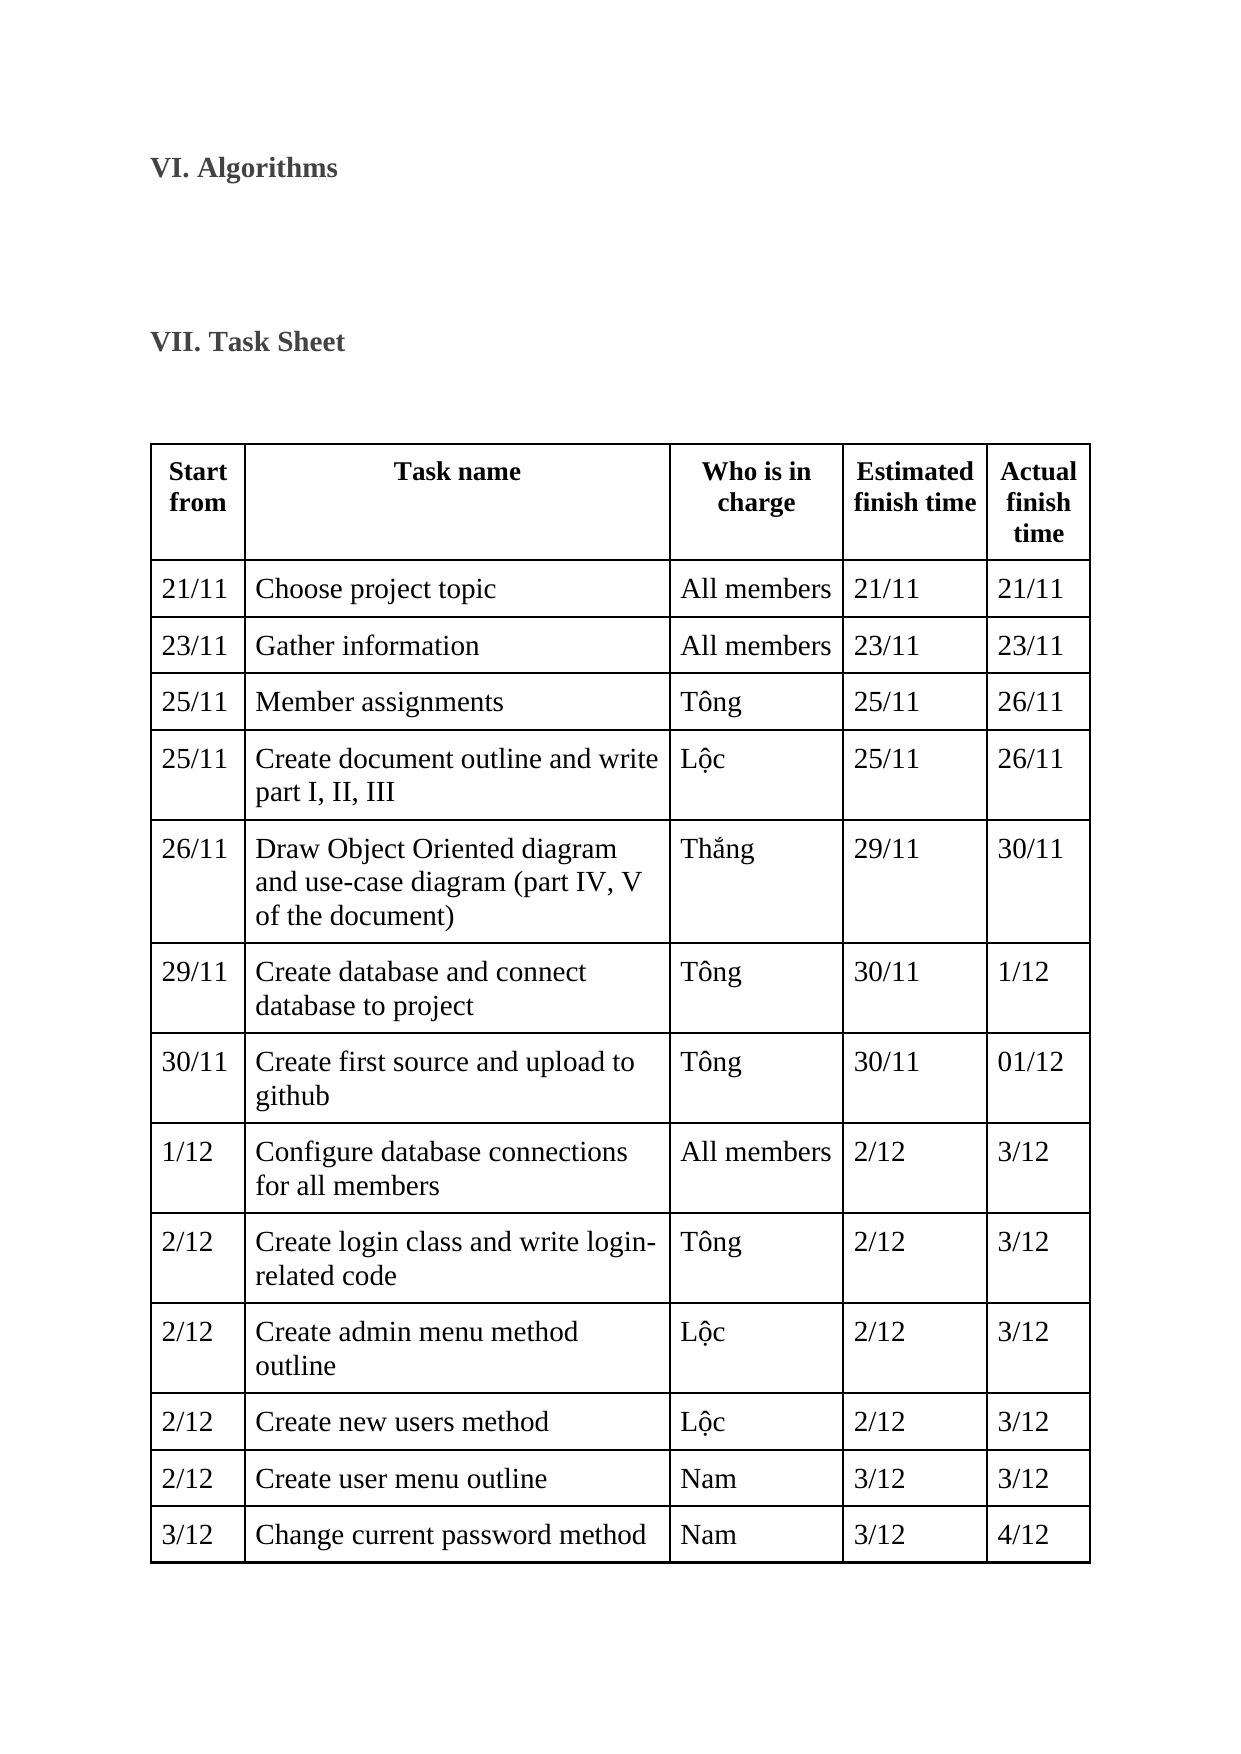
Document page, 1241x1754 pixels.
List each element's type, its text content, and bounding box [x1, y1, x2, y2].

table_cell 26/11 [988, 731, 1089, 818]
table_cell 1/12 [152, 1124, 244, 1212]
table_cell 25/11 [844, 731, 986, 818]
table_cell 2/12 [844, 1124, 986, 1212]
table_cell 23/11 [988, 618, 1089, 672]
table_cell 3/12 [152, 1507, 244, 1561]
table_cell Tông [671, 1034, 842, 1122]
table_cell Nam [671, 1451, 842, 1505]
table_cell Thắng [671, 821, 842, 942]
table_cell 2/12 [844, 1304, 986, 1392]
table_cell Member assignments [246, 674, 669, 728]
table_cell 29/11 [152, 944, 244, 1032]
table_cell All members [671, 1124, 842, 1212]
table_cell 2/12 [152, 1214, 244, 1302]
table_cell Tông [671, 1214, 842, 1302]
table_cell Lộc [671, 1304, 842, 1392]
table_cell 3/12 [988, 1394, 1089, 1448]
table_cell 3/12 [988, 1451, 1089, 1505]
table_header Estimated finish time [844, 445, 986, 559]
table_cell Choose project topic [246, 561, 669, 616]
table_cell 30/11 [988, 821, 1089, 942]
table_cell 3/12 [988, 1124, 1089, 1212]
table_cell Create login class and write login-related code [246, 1214, 669, 1302]
table_cell 30/11 [844, 944, 986, 1032]
table_cell Configure database connections for all members [246, 1124, 669, 1212]
table_cell 23/11 [152, 618, 244, 672]
table_cell 1/12 [988, 944, 1089, 1032]
table_cell Create user menu outline [246, 1451, 669, 1505]
table_cell Tông [671, 674, 842, 728]
table_cell 01/12 [988, 1034, 1089, 1122]
table_cell 2/12 [152, 1304, 244, 1392]
subtitle VI. Algorithms [150, 150, 1090, 183]
table_cell 3/12 [988, 1304, 1089, 1392]
table_cell 4/12 [988, 1507, 1089, 1561]
table_cell Nam [671, 1507, 842, 1561]
table_cell 3/12 [844, 1451, 986, 1505]
table_cell 2/12 [844, 1394, 986, 1448]
subtitle VII. Task Sheet [150, 324, 1090, 357]
table_cell Change current password method [246, 1507, 669, 1561]
table_cell Create first source and upload to github [246, 1034, 669, 1122]
table_cell All members [671, 618, 842, 672]
table_cell 21/11 [152, 561, 244, 616]
table_cell 25/11 [152, 731, 244, 818]
table_cell Draw Object Oriented diagram and use-case diagram (part IV, V of the document) [246, 821, 669, 942]
table_cell 25/11 [152, 674, 244, 728]
table_cell 21/11 [988, 561, 1089, 616]
table_cell 3/12 [844, 1507, 986, 1561]
table_cell Create admin menu method outline [246, 1304, 669, 1392]
table_cell Create new users method [246, 1394, 669, 1448]
table_cell 2/12 [844, 1214, 986, 1302]
table_cell 3/12 [988, 1214, 1089, 1302]
table_cell 30/11 [152, 1034, 244, 1122]
table_cell Create database and connect database to project [246, 944, 669, 1032]
table_cell 21/11 [844, 561, 986, 616]
table_cell 2/12 [152, 1451, 244, 1505]
table_cell 29/11 [844, 821, 986, 942]
table_header Actual finish time [988, 445, 1089, 559]
table_cell Lộc [671, 731, 842, 818]
table_cell Lộc [671, 1394, 842, 1448]
table_cell 23/11 [844, 618, 986, 672]
table_cell Gather information [246, 618, 669, 672]
table_cell 25/11 [844, 674, 986, 728]
table_header Task name [246, 445, 669, 559]
table_header Start from [152, 445, 244, 559]
table_cell 26/11 [988, 674, 1089, 728]
table_cell All members [671, 561, 842, 616]
table_cell Create document outline and write part I, II, III [246, 731, 669, 818]
table_cell 30/11 [844, 1034, 986, 1122]
table_cell 26/11 [152, 821, 244, 942]
table_cell 2/12 [152, 1394, 244, 1448]
table_cell Tông [671, 944, 842, 1032]
table_header Who is in charge [671, 445, 842, 559]
